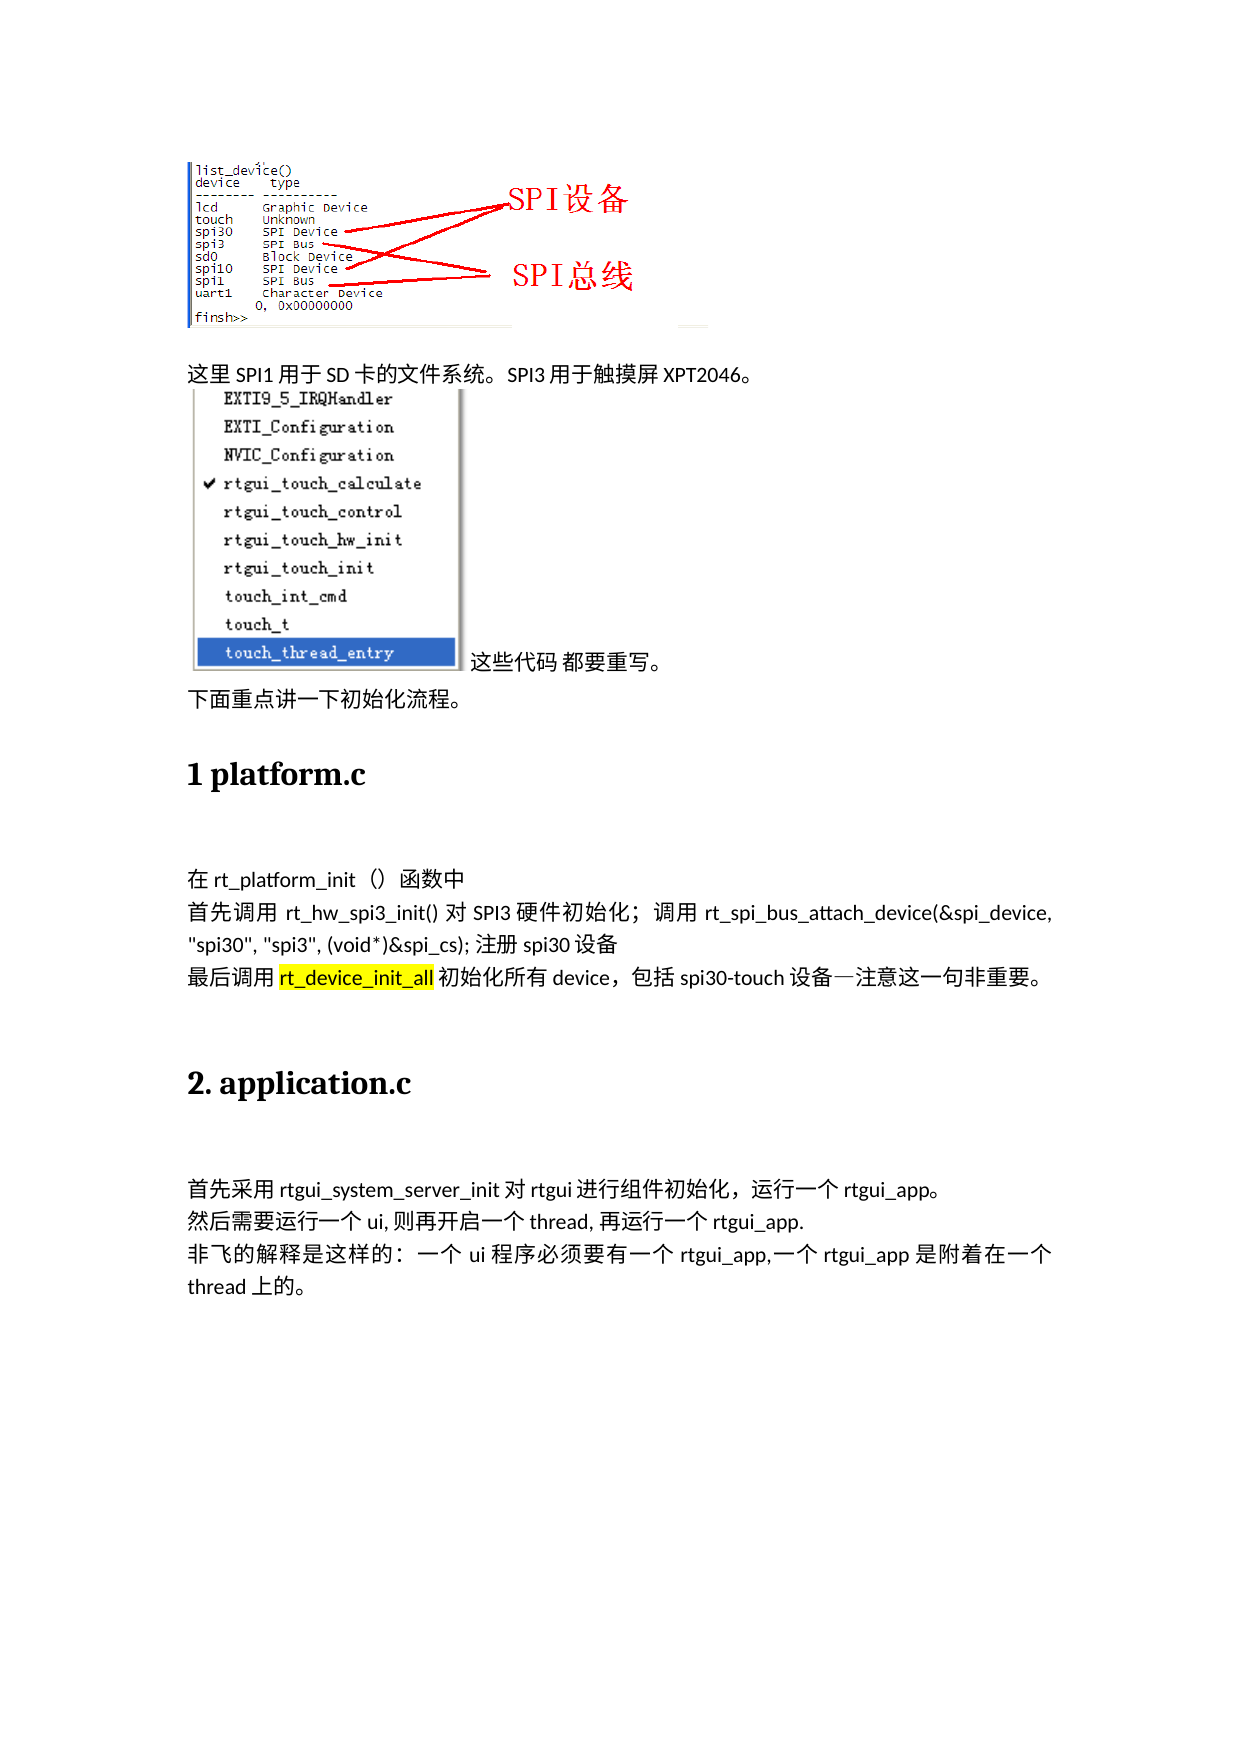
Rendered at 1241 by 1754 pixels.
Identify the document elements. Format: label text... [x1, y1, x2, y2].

subtitle 1 platform.c [187, 742, 1053, 807]
text 然后需要运行一个ui, 则再开启一个thread, 再运行一个rtgui_app. [187, 1204, 1053, 1236]
text 在rt_platform_init（）函数中 [187, 862, 1053, 894]
text 这里SPI1用于SD卡的文件系统。SPI3用于触摸屏XPT2046。 [187, 357, 1053, 389]
text 非飞的解释是这样的：一个ui程序必须要有一个rtgui_app,一个rtgui_app是附着在一个thread上的。 [187, 1236, 1053, 1301]
text 首先采用rtgui_system_server_init对rtgui进行组件初始化，运行一个rtgui_app。 [187, 1171, 1053, 1204]
text 最后调用rt_device_init_all 初始化所有device，包括spi30-touch设备—注意这一句非重要。 [187, 959, 1053, 992]
text 首先调用 rt_hw_spi3_init() 对SPI3硬件初始化；调用rt_spi_bus_attach_device(&spi_device, "spi30", "spi3", (void*)&spi_cs); 注册spi30设备 [187, 894, 1053, 959]
subtitle 2. application.c [187, 1051, 1053, 1116]
picture [187, 389, 471, 671]
text 下面重点讲一下初始化流程。 [187, 682, 1053, 714]
picture [187, 162, 709, 328]
